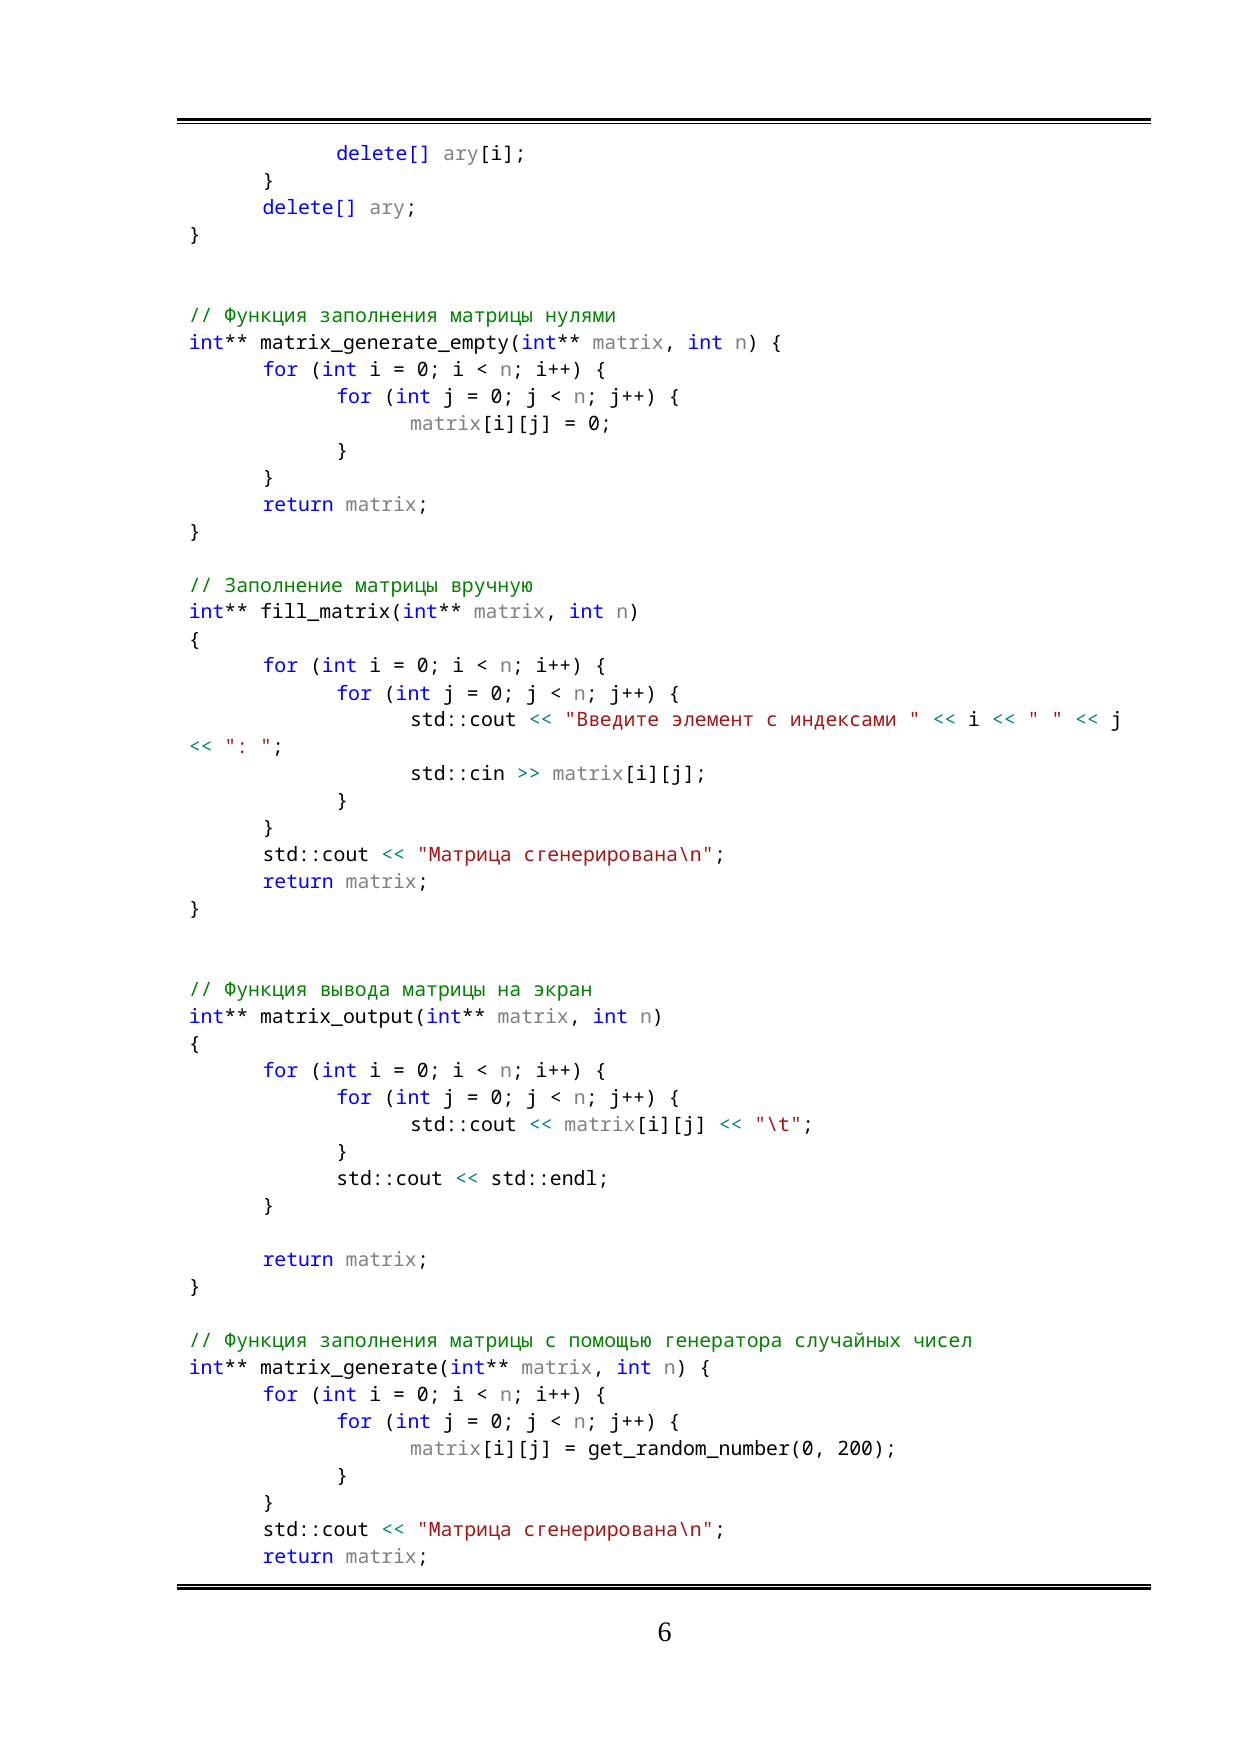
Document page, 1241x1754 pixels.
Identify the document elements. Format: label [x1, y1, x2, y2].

table_header [177, 124, 1151, 1584]
